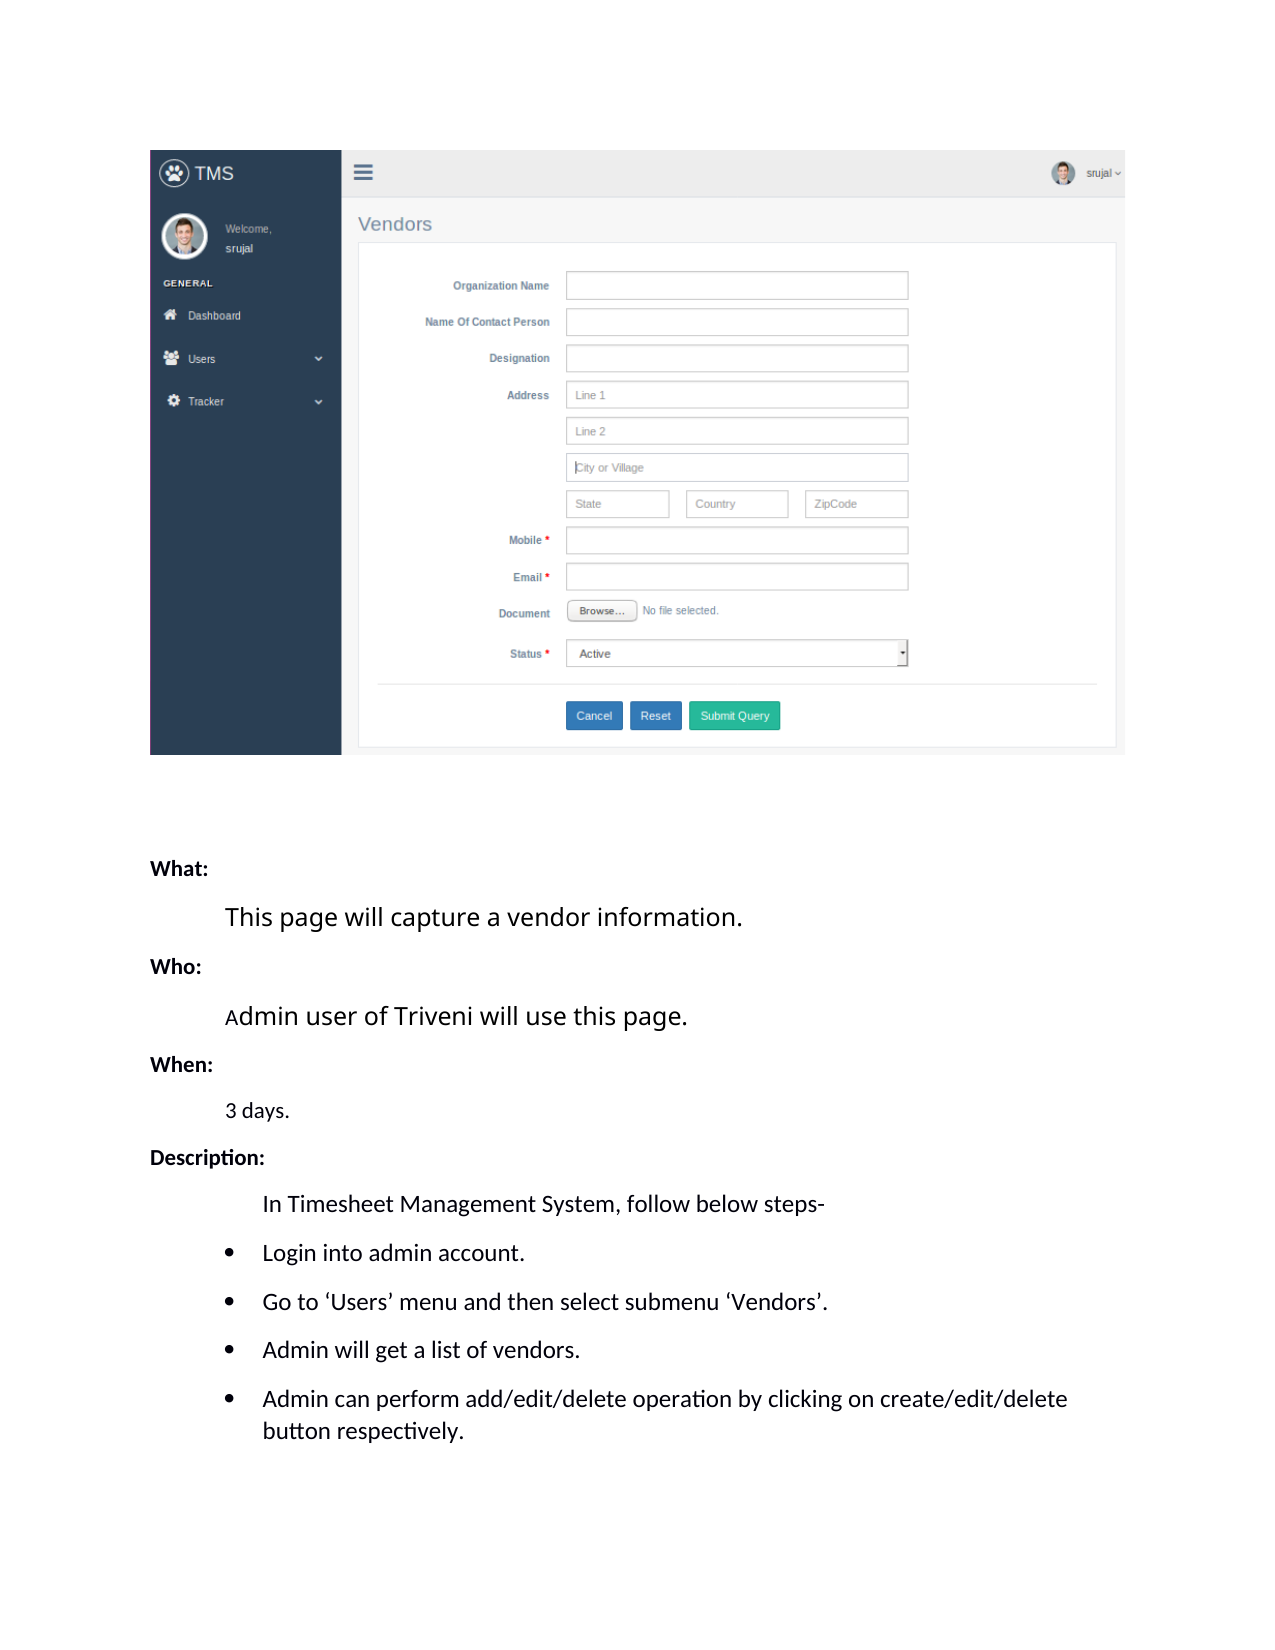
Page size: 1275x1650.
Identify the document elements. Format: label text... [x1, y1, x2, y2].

list Login into admin account. [225, 1237, 1125, 1268]
text This page will capture a vendor information. [150, 900, 1125, 934]
text In Timesheet Management System, follow below steps- [262, 1189, 1125, 1219]
list Go to ‘Users’ menu and then select submenu ‘Vendors’. [225, 1286, 1125, 1316]
list Admin will get a list of vendors. [225, 1334, 1125, 1365]
text Description: [150, 1143, 1125, 1171]
picture [150, 150, 1125, 755]
text What: [150, 854, 1125, 882]
text Who: [150, 952, 1125, 980]
text When: [150, 1051, 1125, 1078]
text 3 days. [150, 1097, 1125, 1124]
list Admin can perform add/edit/delete operation by clicking on create/edit/delete button respectively. [225, 1383, 1125, 1446]
text Admin user of Triveni will use this page. [150, 998, 1125, 1032]
